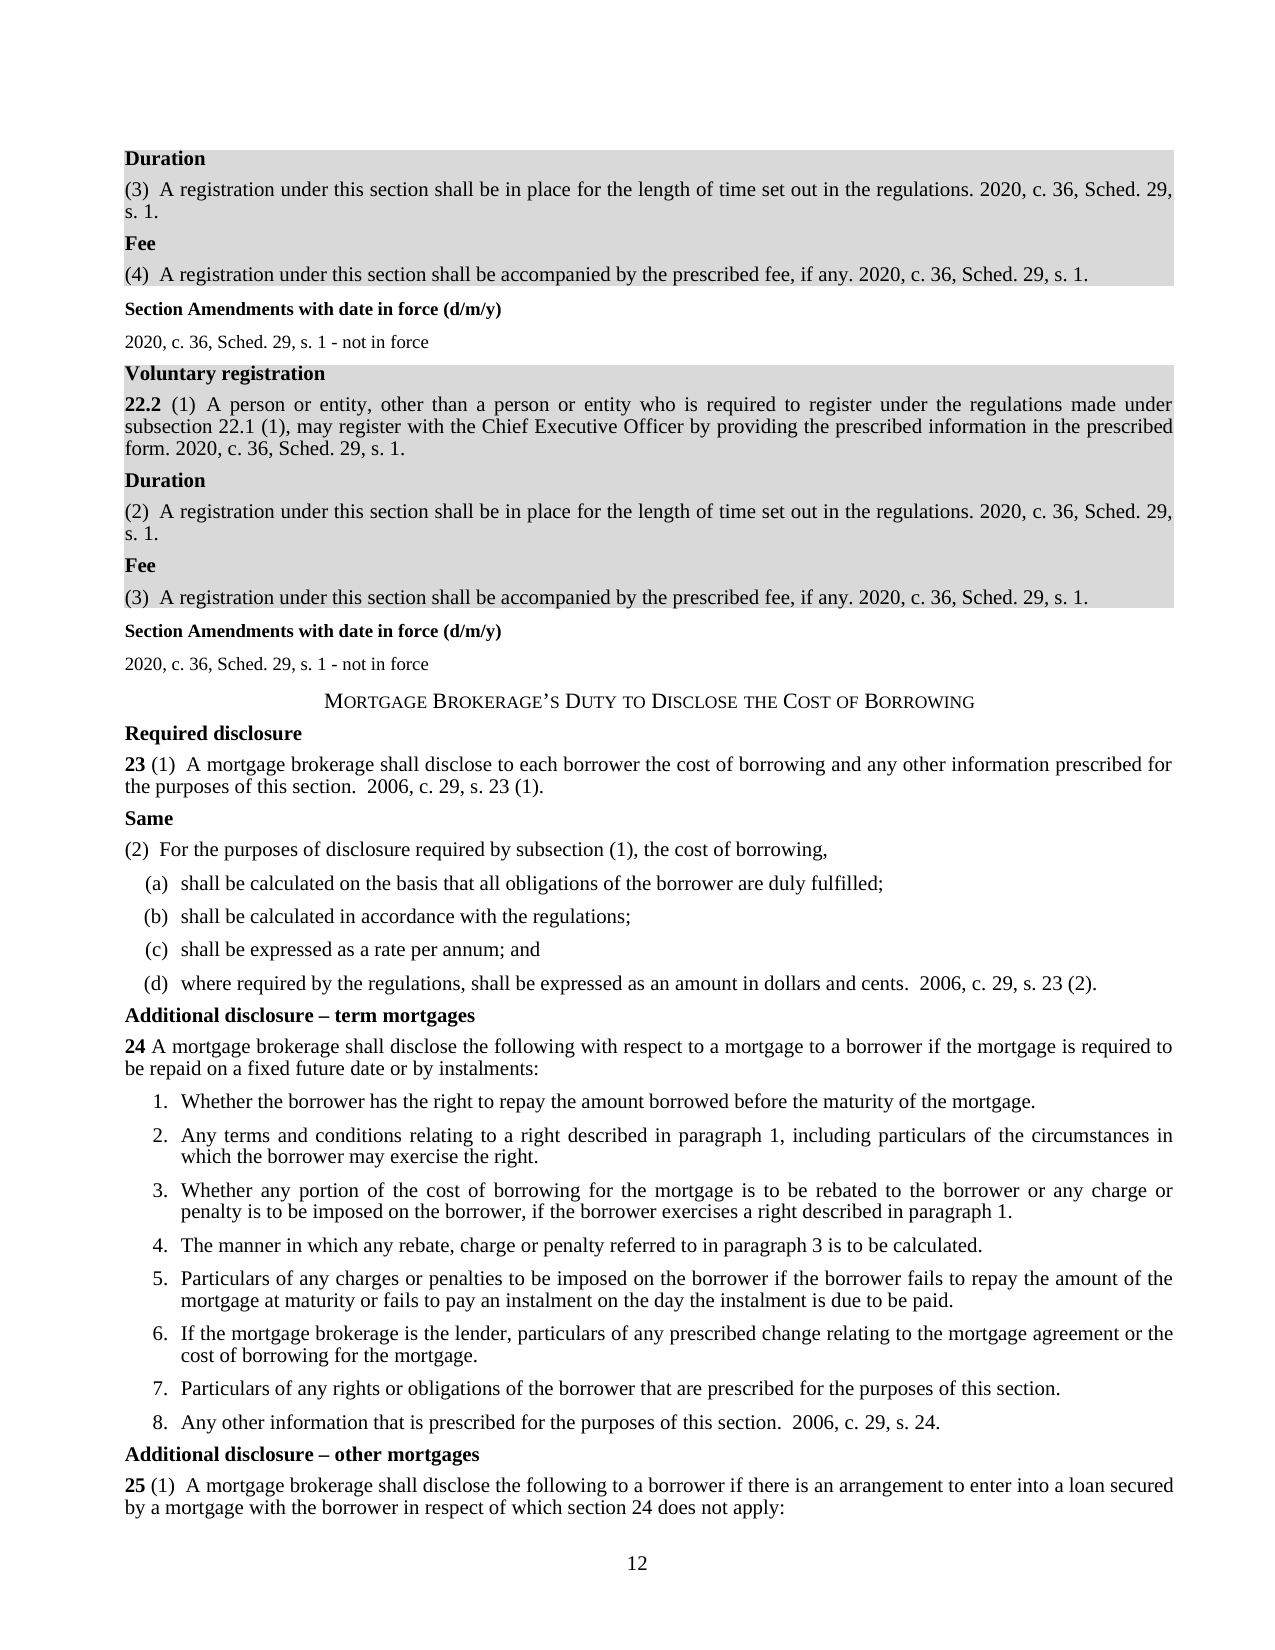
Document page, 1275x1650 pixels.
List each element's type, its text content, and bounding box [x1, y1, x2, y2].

text 1. Whether the borrower has the right to repay the amount borrowed before the maturity of the mortgage. [124, 1091, 1174, 1113]
text Additional disclosure – other mortgages [124, 1446, 1174, 1465]
text (2) For the purposes of disclosure required by subsection (1), the cost of borrowing, [124, 839, 1174, 861]
text 24 A mortgage brokerage shall disclose the following with respect to a mortgage to a borrower if the mortgage is required to be repaid on a fixed future date or by instalments: [124, 1036, 1174, 1080]
text (b) shall be calculated in accordance with the regulations; [124, 906, 1174, 928]
text 5. Particulars of any charges or penalties to be imposed on the borrower if the borrower fails to repay the amount of the mortgage at maturity or fails to pay an instalment on the day the instalment is due to be paid. [124, 1268, 1174, 1312]
text 2. Any terms and conditions relating to a right described in paragraph 1, including particulars of the circumstances in which the borrower may exercise the right. [124, 1124, 1174, 1168]
text 23 (1) A mortgage brokerage shall disclose to each borrower the cost of borrowing and any other information prescribed for the purposes of this section. 2006, c. 29, s. 23 (1). [124, 754, 1174, 798]
text (d) where required by the regulations, shall be expressed as an amount in dollars and cents. 2006, c. 29, s. 23 (2). [124, 973, 1174, 994]
text Duration [124, 472, 1174, 491]
text (3) A registration under this section shall be accompanied by the prescribed fee, if any. 2020, c. 36, Sched. 29, s. 1. [124, 587, 1174, 608]
text 4. The manner in which any rebate, charge or penalty referred to in paragraph 3 is to be calculated. [124, 1235, 1174, 1257]
text 6. If the mortgage brokerage is the lender, particulars of any prescribed change relating to the mortgage agreement or the cost of borrowing for the mortgage. [124, 1323, 1174, 1367]
text 25 (1) A mortgage brokerage shall disclose the following to a borrower if there is an arrangement to enter into a loan secured by a mortgage with the borrower in respect of which section 24 does not apply: [124, 1475, 1174, 1519]
text Required disclosure [124, 725, 1174, 744]
text 2020, c. 36, Sched. 29, s. 1 - not in force [124, 653, 1174, 675]
text (a) shall be calculated on the basis that all obligations of the borrower are duly fulfilled; [124, 873, 1174, 894]
text Additional disclosure – term mortgages [124, 1007, 1174, 1026]
subtitle Mortgage Brokerage’s Duty to Disclose the Cost of Borrowing [124, 691, 1174, 712]
text Fee [124, 557, 1174, 576]
text Duration [124, 150, 1174, 169]
text (3) A registration under this section shall be in place for the length of time set out in the regulations. 2020, c. 36, Sched. 29, s. 1. [124, 179, 1174, 223]
text Section Amendments with date in force (d/m/y) [124, 298, 1174, 319]
text Voluntary registration [124, 365, 1174, 384]
text (4) A registration under this section shall be accompanied by the prescribed fee, if any. 2020, c. 36, Sched. 29, s. 1. [124, 264, 1174, 286]
text Section Amendments with date in force (d/m/y) [124, 620, 1174, 642]
text Fee [124, 235, 1174, 254]
text 7. Particulars of any rights or obligations of the borrower that are prescribed for the purposes of this section. [124, 1378, 1174, 1400]
text 2020, c. 36, Sched. 29, s. 1 - not in force [124, 331, 1174, 353]
text (2) A registration under this section shall be in place for the length of time set out in the regulations. 2020, c. 36, Sched. 29, s. 1. [124, 501, 1174, 545]
text 8. Any other information that is prescribed for the purposes of this section. 2006, c. 29, s. 24. [124, 1412, 1174, 1433]
text Same [124, 810, 1174, 829]
text 22.2 (1) A person or entity, other than a person or entity who is required to register under the regulations made under subsection 22.1 (1), may register with the Chief Executive Officer by providing the prescribed information in the prescribed form. 2020, c. 36, Sched. 29, s. 1. [124, 394, 1174, 460]
text (c) shall be expressed as a rate per annum; and [124, 939, 1174, 961]
text 3. Whether any portion of the cost of borrowing for the mortgage is to be rebated to the borrower or any charge or penalty is to be imposed on the borrower, if the borrower exercises a right described in paragraph 1. [124, 1180, 1174, 1223]
